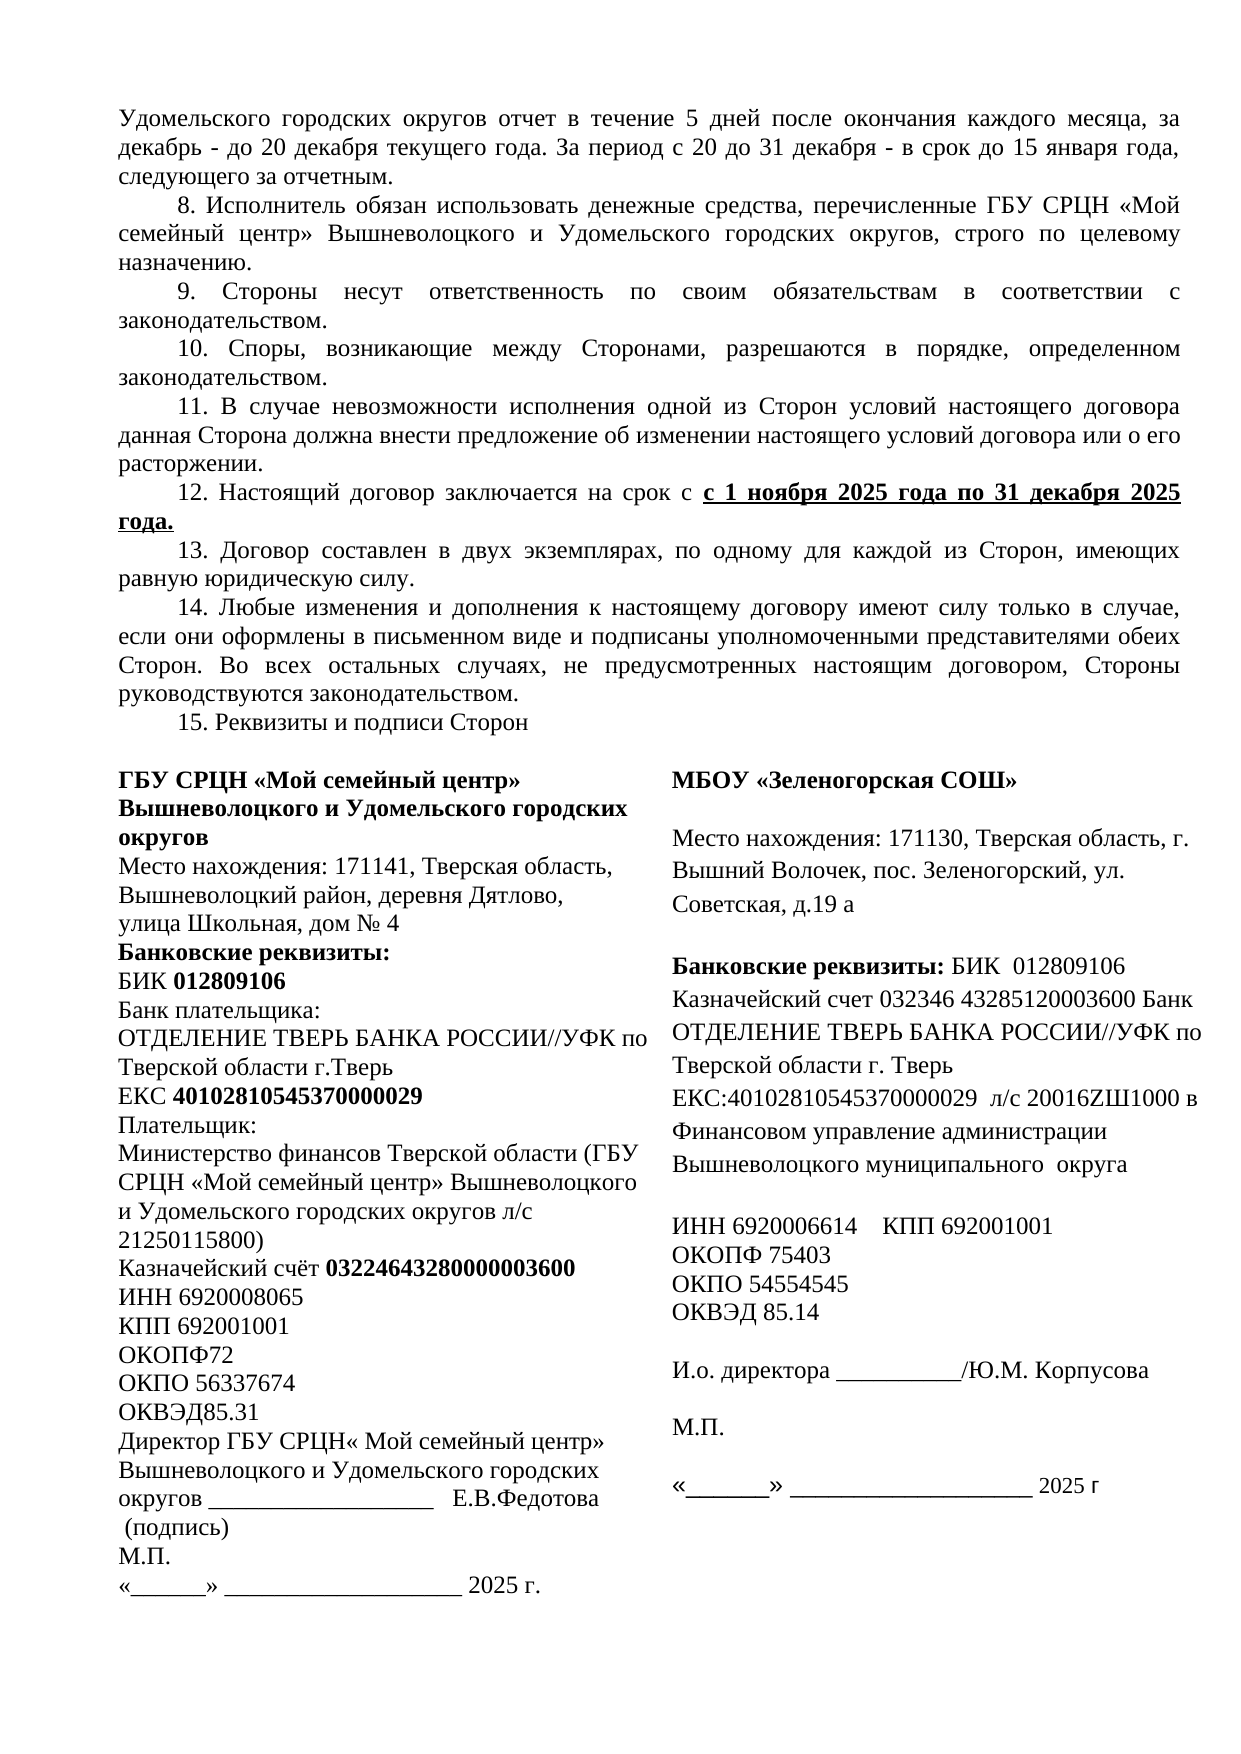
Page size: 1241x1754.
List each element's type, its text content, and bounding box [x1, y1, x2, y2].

text 10. Споры, возникающие между Сторонами, разрешаются в порядке, определенном законодательством. [118, 333, 1181, 391]
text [118, 103, 1181, 190]
text 9. Стороны несут ответственность по своим обязательствам в соответствии с законодательством. [118, 276, 1181, 333]
text 15. Реквизиты и подписи Сторон [118, 707, 1181, 736]
table_header МБОУ «Зеленогорская СОШ» Место нахождения: 171130, Тверская область, г. Вышний Волочек, пос. Зеленогорский, ул. Советская, д.19 а Банковские реквизиты: БИК 012809106 Казначейский счет 032346 43285120003600 Банк ОТДЕЛЕНИЕ ТВЕРЬ БАНКА РОССИИ//УФК по Тверской области г. Тверь ЕКС:40102810545370000029 л/с 20016ZШ1000 в Финансовом управление администрации Вышневолоцкого муниципального округа ИНН 6920006614 КПП 692001001 ОКОПФ 75403 ОКПО 54554545 ОКВЭД 85.14 И.о. директора __________/Ю.М. Корпусова М.П. «______» ___________________ 2025 г [661, 765, 1214, 1598]
text 12. Настоящий договор заключается на срок с с 1 ноября 2025 года по 31 декабря 2025 года. [118, 477, 1181, 535]
text 13. Договор составлен в двух экземплярах, по одному для каждой из Сторон, имеющих равную юридическую силу. [118, 535, 1181, 592]
text 8. Исполнитель обязан использовать денежные средства, перечисленные ГБУ СРЦН «Мой семейный центр» Вышневолоцкого и Удомельского городских округов, строго по целевому назначению. [118, 190, 1181, 276]
table_header ГБУ СРЦН «Мой семейный центр» Вышневолоцкого и Удомельского городских округов Место нахождения: 171141, Тверская область, Вышневолоцкий район, деревня Дятлово, улица Школьная, дом № 4 Банковские реквизиты: БИК 012809106 Банк плательщика: ОТДЕЛЕНИЕ ТВЕРЬ БАНКА РОССИИ//УФК по Тверской области г.Тверь ЕКС 40102810545370000029 Плательщик: Министерство финансов Тверской области (ГБУ СРЦН «Мой семейный центр» Вышневолоцкого и Удомельского городских округов л/с 21250115800) Казначейский счёт 03224643280000003600 ИНН 6920008065 КПП 692001001 ОКОПФ72 ОКПО 56337674 ОКВЭД85.31 Директор ГБУ СРЦН« Мой семейный центр» Вышневолоцкого и Удомельского городских округов __________________ Е.В.Федотова (подпись) М.П. «______» ___________________ 2025 г. [107, 765, 661, 1598]
text 11. В случае невозможности исполнения одной из Сторон условий настоящего договора данная Сторона должна внести предложение об изменении настоящего условий договора или о его расторжении. [118, 391, 1181, 477]
text 14. Любые изменения и дополнения к настоящему договору имеют силу только в случае, если они оформлены в письменном виде и подписаны уполномоченными представителями обеих Сторон. Во всех остальных случаях, не предусмотренных настоящим договором, Стороны руководствуются законодательством. [118, 592, 1181, 707]
